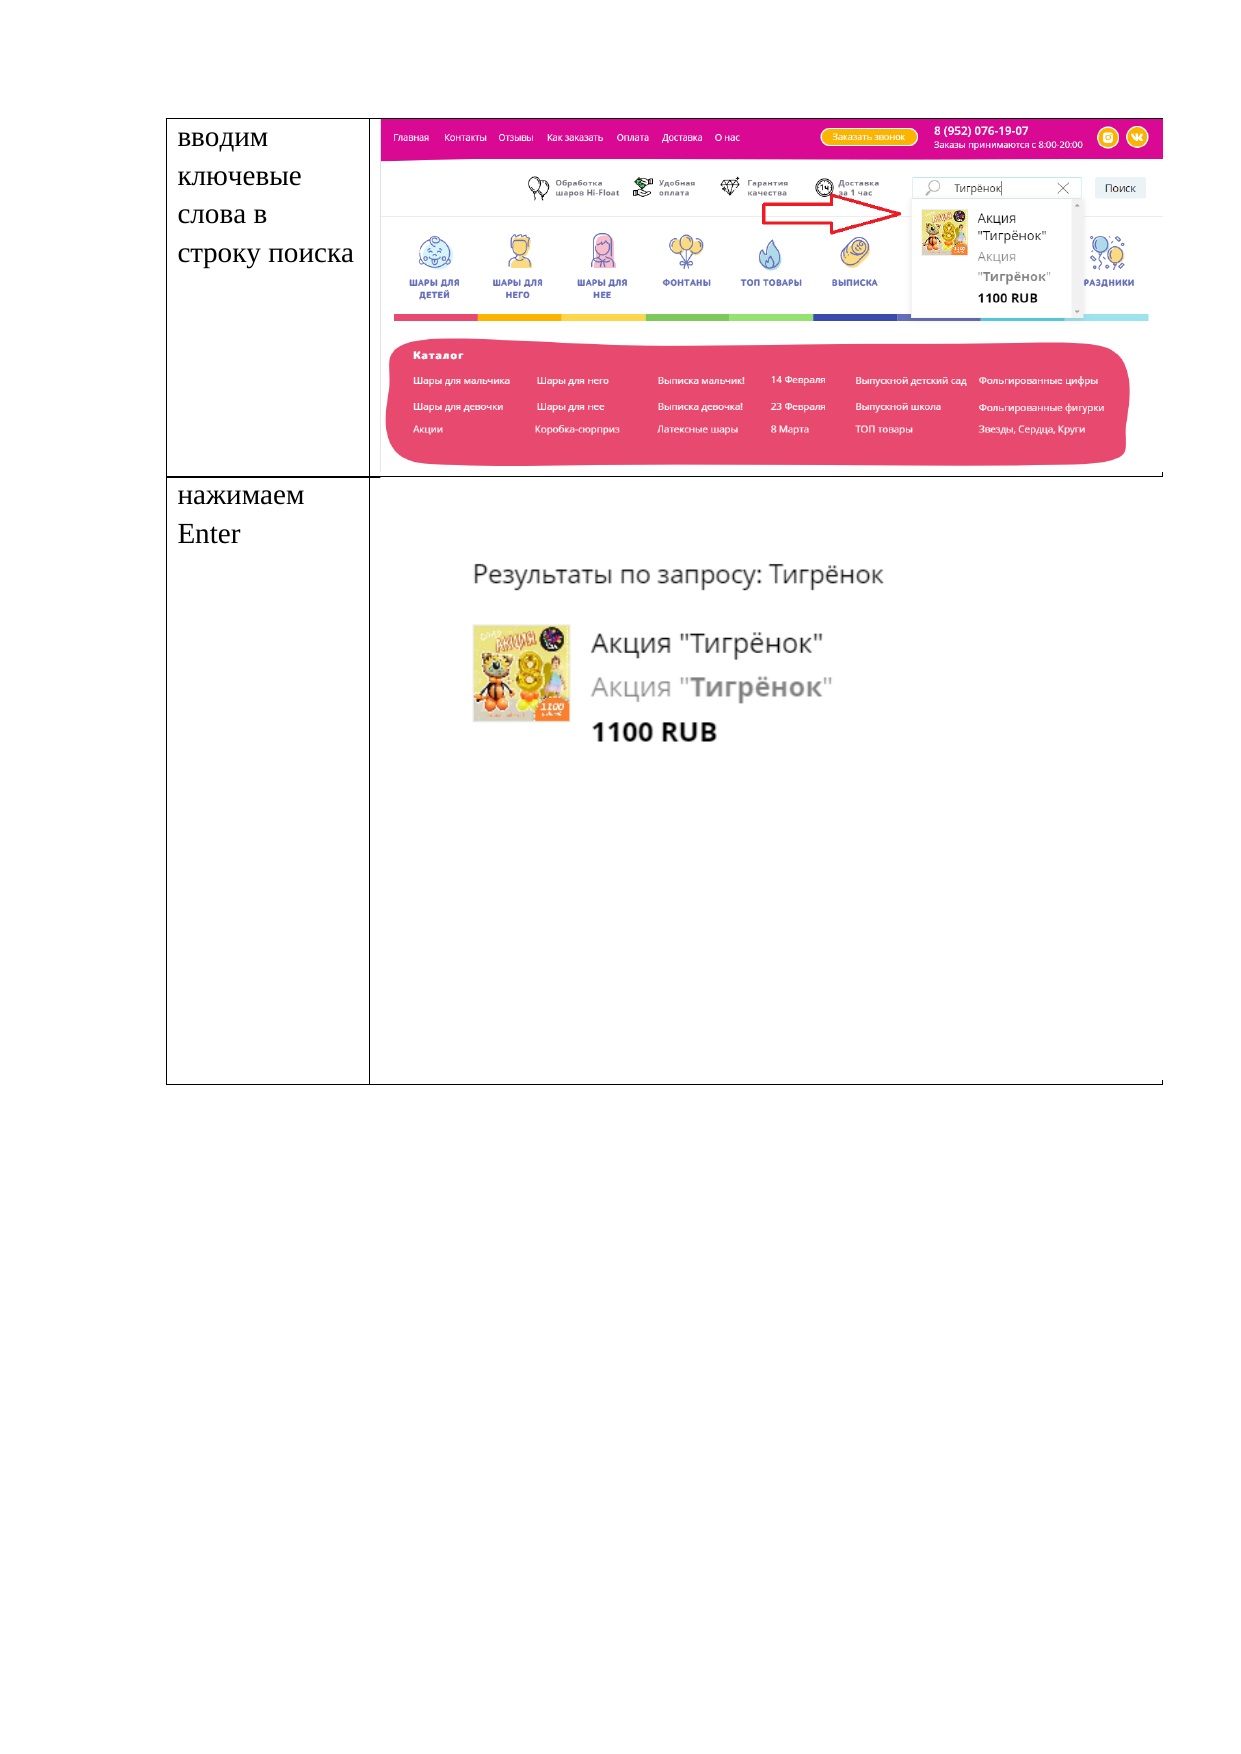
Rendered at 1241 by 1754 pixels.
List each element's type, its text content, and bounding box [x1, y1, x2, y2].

table_cell [370, 478, 1162, 1084]
picture [380, 477, 1163, 1080]
table_cell [370, 119, 1162, 476]
table_cell нажимаем Enter [167, 478, 369, 1084]
picture [380, 119, 1163, 472]
table_cell вводим ключевые слова в строку поиска [167, 119, 369, 476]
